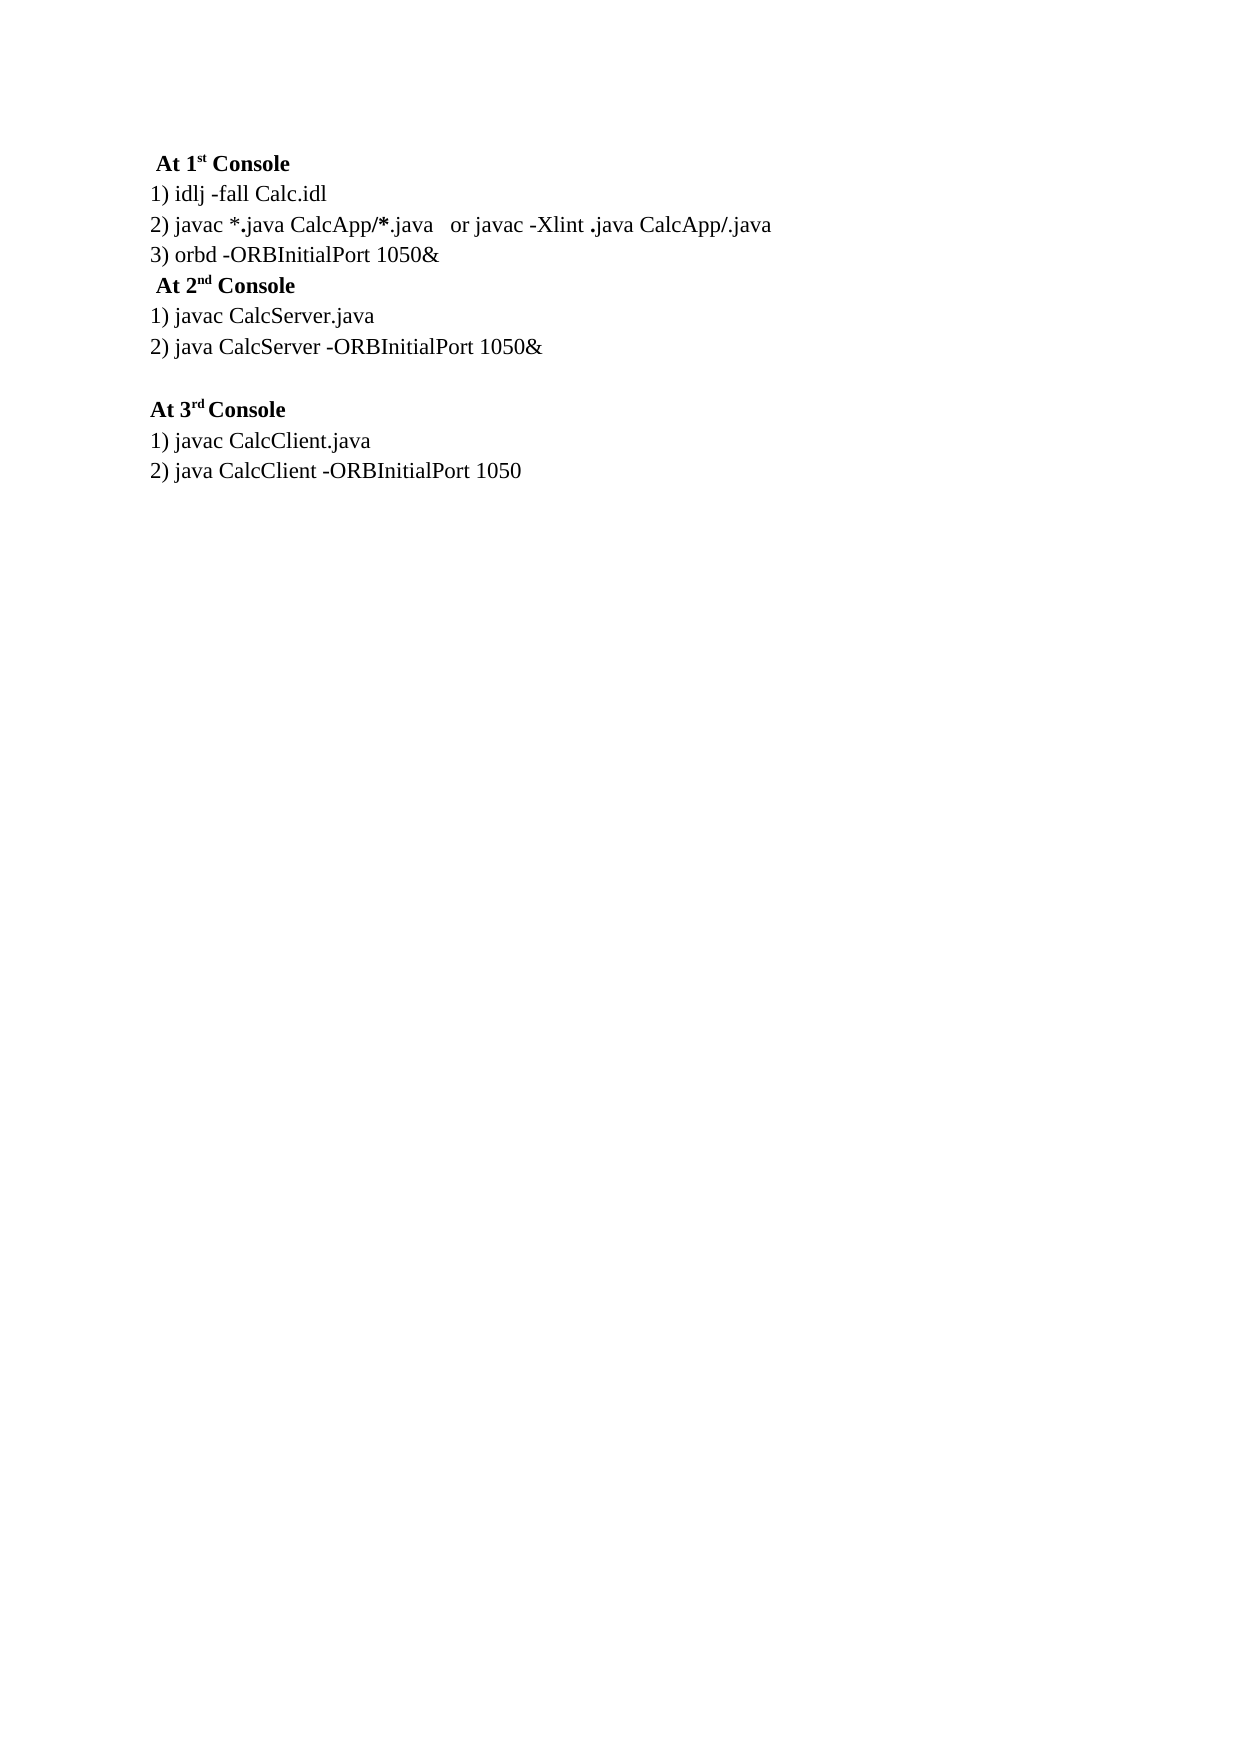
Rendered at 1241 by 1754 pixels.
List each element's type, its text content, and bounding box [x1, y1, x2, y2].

text 1) javac CalcServer.java [150, 303, 1090, 329]
text 3) orbd -ORBInitialPort 1050& [150, 242, 1090, 268]
text 2) java CalcClient -ORBInitialPort 1050 [150, 458, 1090, 484]
text 1) idlj -fall Calc.idl [150, 181, 1090, 207]
text At 1st Console [150, 150, 1090, 176]
text At 2nd Console [150, 272, 1090, 298]
text 1) javac CalcClient.java [150, 427, 1090, 453]
text At 3rd Console [150, 397, 1090, 423]
text 2) javac *.java CalcApp/*.java or javac -Xlint .java CalcApp/.java [150, 211, 1090, 237]
text 2) java CalcServer -ORBInitialPort 1050& [150, 333, 1090, 359]
